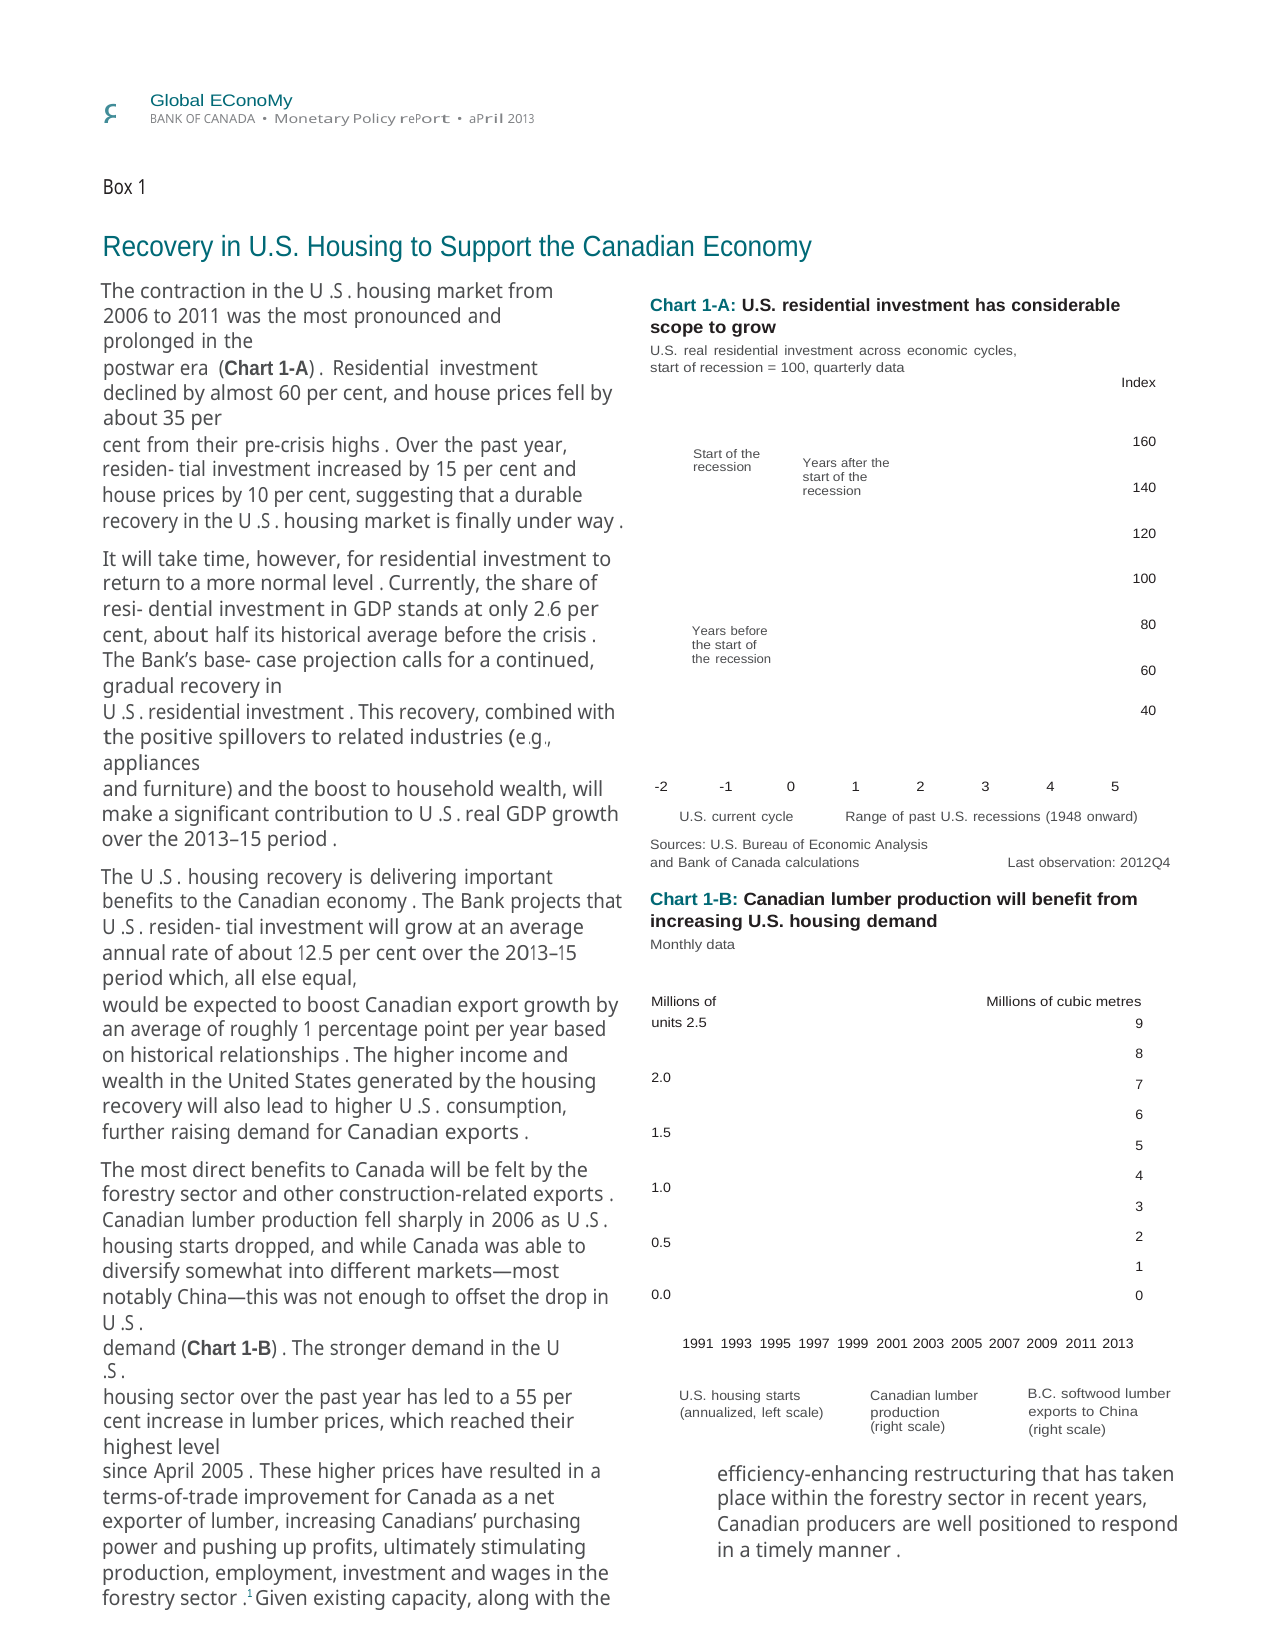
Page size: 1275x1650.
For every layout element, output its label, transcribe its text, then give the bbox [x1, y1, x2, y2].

text 0.0 [651, 1289, 755, 1302]
text 0.5 [651, 1234, 755, 1250]
text Millions of cubic metres [896, 993, 1141, 1009]
text 2.0 [651, 1069, 755, 1085]
text 1 [896, 1259, 1143, 1275]
text 140 [1132, 479, 1194, 495]
text BANK OF CANADA • Monetary Policy rePort • aPril 2013 [150, 110, 1194, 126]
text 8 [896, 1046, 1143, 1061]
text U.S. current cycle Range of past U.S. recessions (1948 onward) [679, 808, 1194, 824]
text The most direct beneﬁts to Canada will be felt by the forestry sector and other construction-related exports . Canadian lumber production fell sharply in 2006 as U .S . housing starts dropped, and while Canada was able to diversify somewhat into diﬀerent markets—most notably China—this was not enough to oﬀset the drop in U .S . [100, 1157, 623, 1336]
text 6 [896, 1107, 1143, 1122]
text The contraction in the U .S . housing market from 2006 to 2011 was the most pronounced and prolonged in the [100, 278, 589, 355]
text 1.5 [651, 1124, 755, 1140]
text 5 [896, 1137, 1143, 1153]
text 160 [1132, 434, 1194, 449]
text 80 [1140, 617, 1194, 632]
text 1991 1993 1995 1997 1999 2001 2003 2005 2007 2009 2011 2013 [682, 1336, 1194, 1351]
text It will take time, however, for residential investment to return to a more normal level . Currently, the share of resi- dential investment in GDP stands at only 2 .6 per cent, about half its historical average before the crisis . The Bank’s base- case projection calls for a continued, gradual recovery in [102, 546, 624, 699]
text Monthly data [650, 936, 1194, 952]
text demand (Chart 1-B) . The stronger demand in the U .S . [103, 1336, 571, 1383]
text cent from their pre-crisis highs . Over the past year, residen- tial investment increased by 15 per cent and house prices by 10 per cent, suggesting that a durable recovery in the U .S . housing market is ﬁnally under way . [102, 432, 624, 534]
text U.S. real residential investment across economic cycles, start of recession = 100, quarterly data [650, 340, 1045, 376]
text 1.0 [651, 1179, 755, 1195]
text -2 -1 0 1 2 3 4 5 [654, 778, 1194, 794]
text Global EConoMy [150, 92, 1194, 110]
text housing sector over the past year has led to a 55 per cent increase in lumber prices, which reached their highest level [103, 1384, 614, 1461]
text would be expected to boost Canadian export growth by an average of roughly 1 percentage point per year based on historical relationships . The higher income and wealth in the United States generated by the housing recovery will also lead to higher U .S . consumption, further raising demand for Canadian exports . [102, 992, 623, 1146]
text 7 [896, 1076, 1143, 1092]
text Years before the start of the recession [692, 624, 774, 666]
text Canadian lumber production [870, 1387, 983, 1421]
text Chart 1-B: Canadian lumber production will benefit from increasing U.S. housing demand [650, 888, 1194, 931]
text 2 [896, 1229, 1143, 1244]
text 100 [1132, 571, 1194, 586]
text terms-of-trade improvement for Canada as a net exporter of lumber, increasing Canadians’ purchasing power and pushing up proﬁts, ultimately stimulating production, employment, investment and wages in the forestry sector .1 Given existing capacity, along with the eﬃciency-enhancing restructuring that has taken place within the forestry sector in recent years, Canadian producers are well positioned to respond in a timely manner . [717, 1461, 1194, 1563]
text B.C. softwood lumber exports to China (right scale) [1027, 1384, 1172, 1437]
text 9 [896, 1015, 1143, 1031]
text Years after the start of the recession [802, 456, 896, 498]
text The U .S . housing recovery is delivering important beneﬁts to the Canadian economy . The Bank projects that U .S . residen- tial investment will grow at an average annual rate of about 12 .5 per cent over the 2013–15 period which, all else equal, [101, 864, 624, 992]
text Start of the recession [693, 448, 762, 474]
text terms-of-trade improvement for Canada as a net exporter of lumber, increasing Canadians’ purchasing power and pushing up proﬁts, ultimately stimulating production, employment, investment and wages in the forestry sector .1 Given existing capacity, along with the eﬃciency-enhancing restructuring that has taken place within the forestry sector in recent years, Canadian producers are well positioned to respond in a timely manner . [102, 1484, 619, 1612]
text since April 2005 . These higher prices have resulted in a [102, 1461, 619, 1483]
text Millions of units 2.5 [651, 993, 751, 1030]
text U .S . residential investment . This recovery, combined with the positive spillovers to related industries (e .g ., appliances [102, 699, 616, 776]
text Chart 1-A: U.S. residential investment has considerable scope to grow [650, 294, 1172, 337]
text 60 [1140, 662, 1194, 678]
text 3 [896, 1198, 1143, 1214]
text Box 1 [103, 172, 1194, 201]
text postwar era (Chart 1-A) . Residential investment declined by almost 60 per cent, and house prices fell by about 35 per [103, 355, 621, 432]
text 0 [896, 1289, 1143, 1303]
text Index [1121, 376, 1194, 390]
text Sources: U.S. Bureau of Economic Analysis [650, 836, 1194, 852]
text and Bank of Canada calculations Last observation: 2012Q4 [650, 854, 1194, 870]
text U.S. housing starts (annualized, left scale) [679, 1387, 826, 1421]
text 120 [1132, 525, 1194, 541]
text and furniture) and the boost to household wealth, will make a signiﬁcant contribution to U .S . real GDP growth over the 2013–15 period . [101, 776, 624, 853]
text 4 [896, 1168, 1143, 1183]
subtitle Recovery in U.S. Housing to Support the Canadian Economy [102, 229, 1194, 263]
